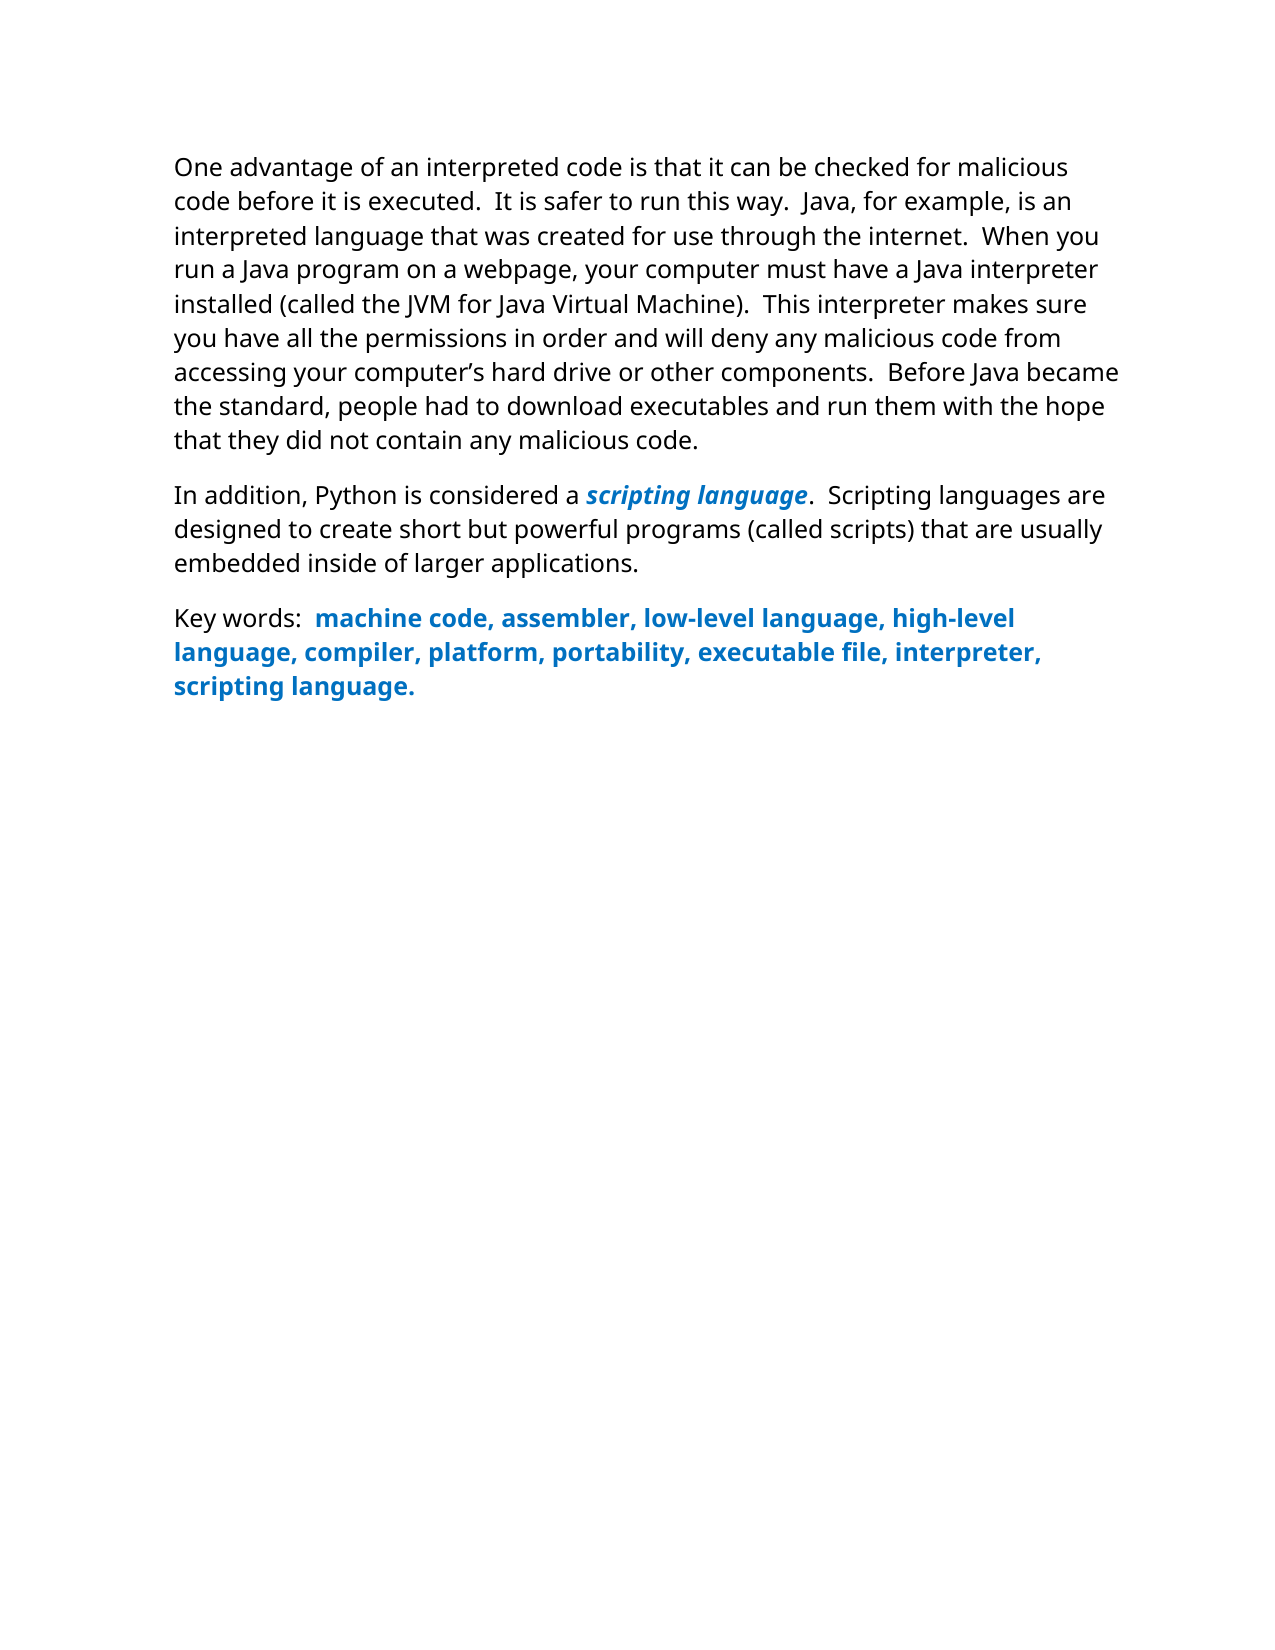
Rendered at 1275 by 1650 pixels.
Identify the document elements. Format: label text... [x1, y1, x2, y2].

text One advantage of an interpreted code is that it can be checked for malicious code before it is executed. It is safer to run this way. Java, for example, is an interpreted language that was created for use through the internet. When you run a Java program on a webpage, your computer must have a Java interpreter installed (called the JVM for Java Virtual Machine). This interpreter makes sure you have all the permissions in order and will deny any malicious code from accessing your computer’s hard drive or other components. Before Java became the standard, people had to download executables and run them with the hope that they did not contain any malicious code. [174, 150, 1125, 457]
text Key words: machine code, assembler, low-level language, high-level language, compiler, platform, portability, executable file, interpreter, scripting language. [174, 600, 1125, 703]
text In addition, Python is considered a scripting language. Scripting languages are designed to create short but powerful programs (called scripts) that are usually embedded inside of larger applications. [174, 477, 1125, 579]
